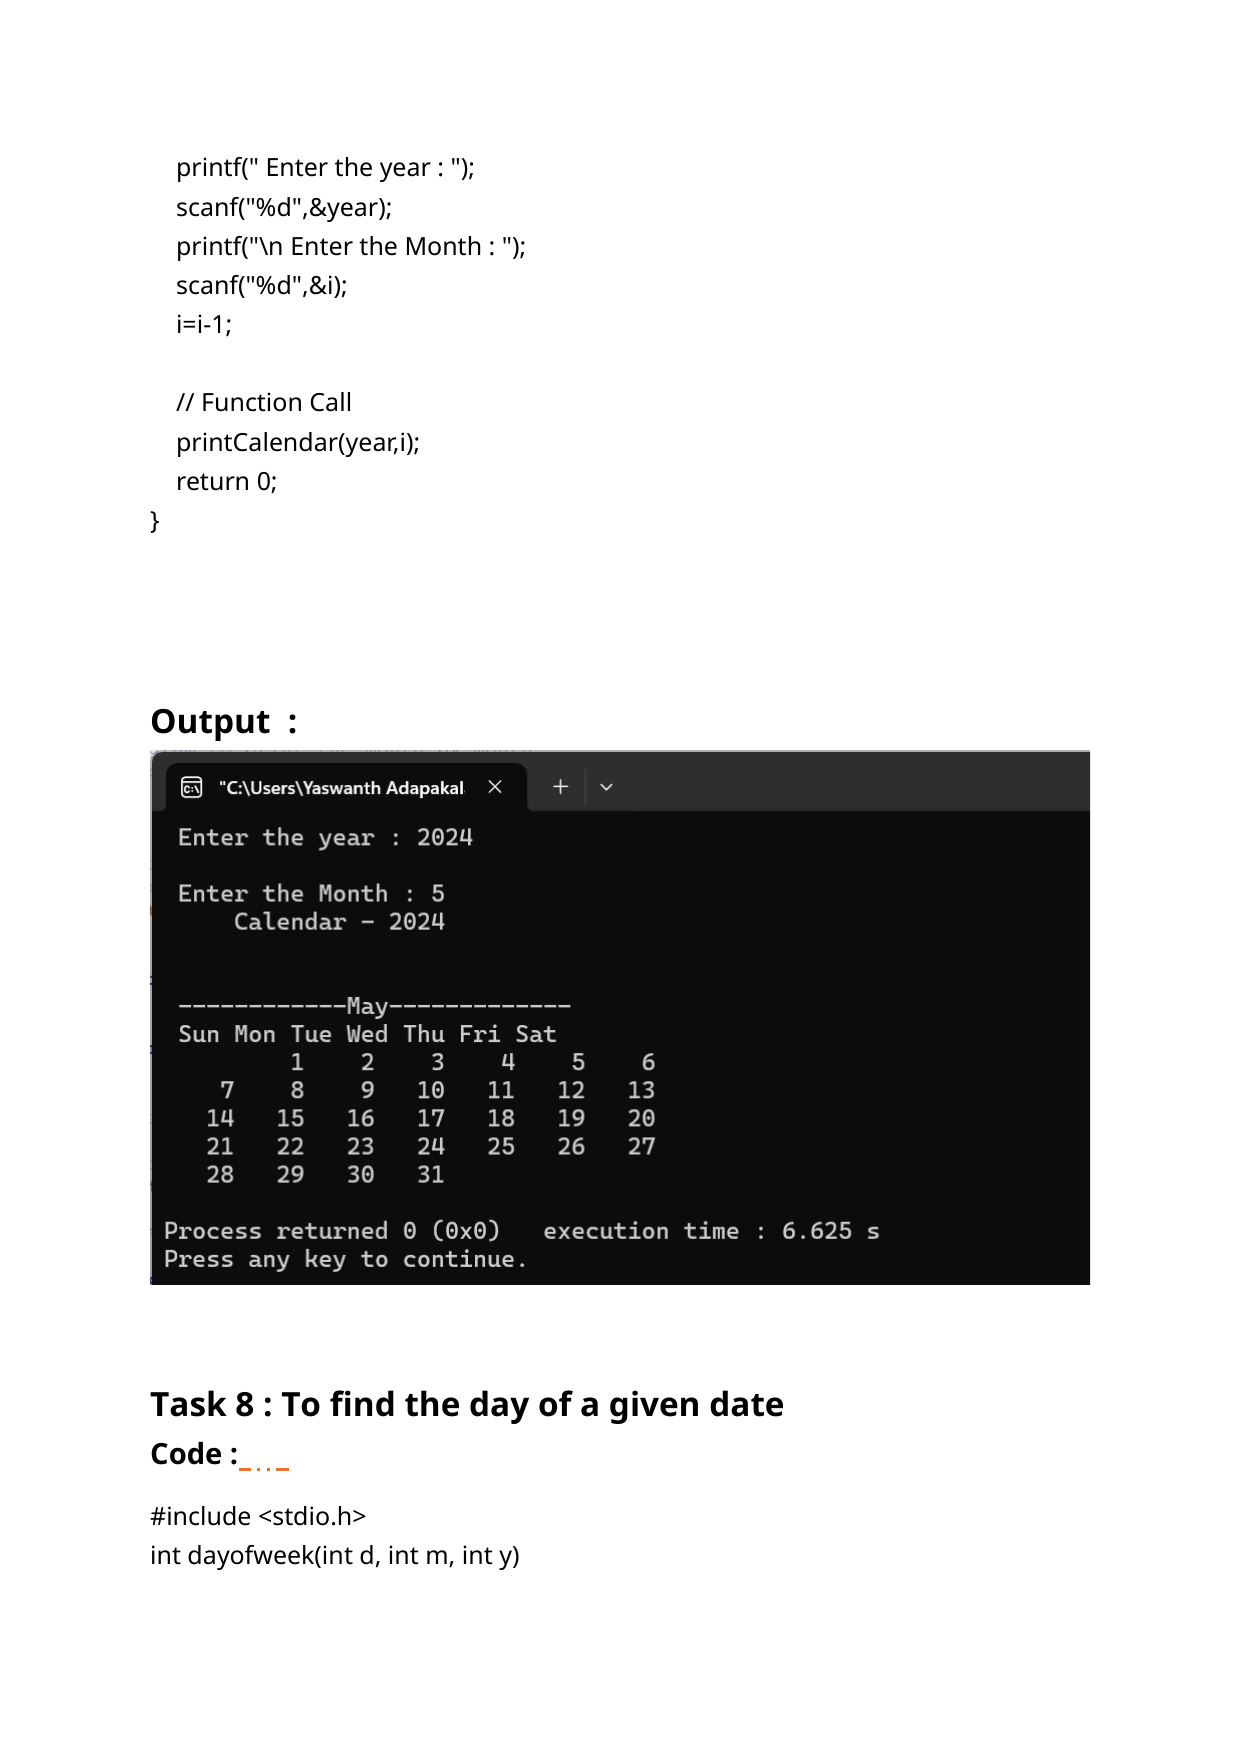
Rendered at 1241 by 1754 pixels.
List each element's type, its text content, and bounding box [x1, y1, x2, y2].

picture [150, 750, 1091, 1285]
text #include <stdio.h> [150, 1498, 1090, 1532]
text printf("\n Enter the Month : "); [150, 228, 1090, 262]
text printCalendar(year,i); [150, 424, 1090, 458]
text } [150, 502, 1090, 537]
text scanf("%d",&year); [150, 189, 1090, 223]
text Code : [150, 1433, 1090, 1473]
text // Function Call [150, 385, 1090, 419]
text printf(" Enter the year : "); [150, 150, 1090, 184]
text return 0; [150, 463, 1090, 497]
text i=i-1; [150, 307, 1090, 341]
text scanf("%d",&i); [150, 267, 1090, 302]
text int dayofweek(int d, int m, int y) [150, 1537, 1090, 1571]
text Output : [150, 698, 1090, 744]
text Task 8 : To find the day of a given date [150, 1381, 1090, 1427]
